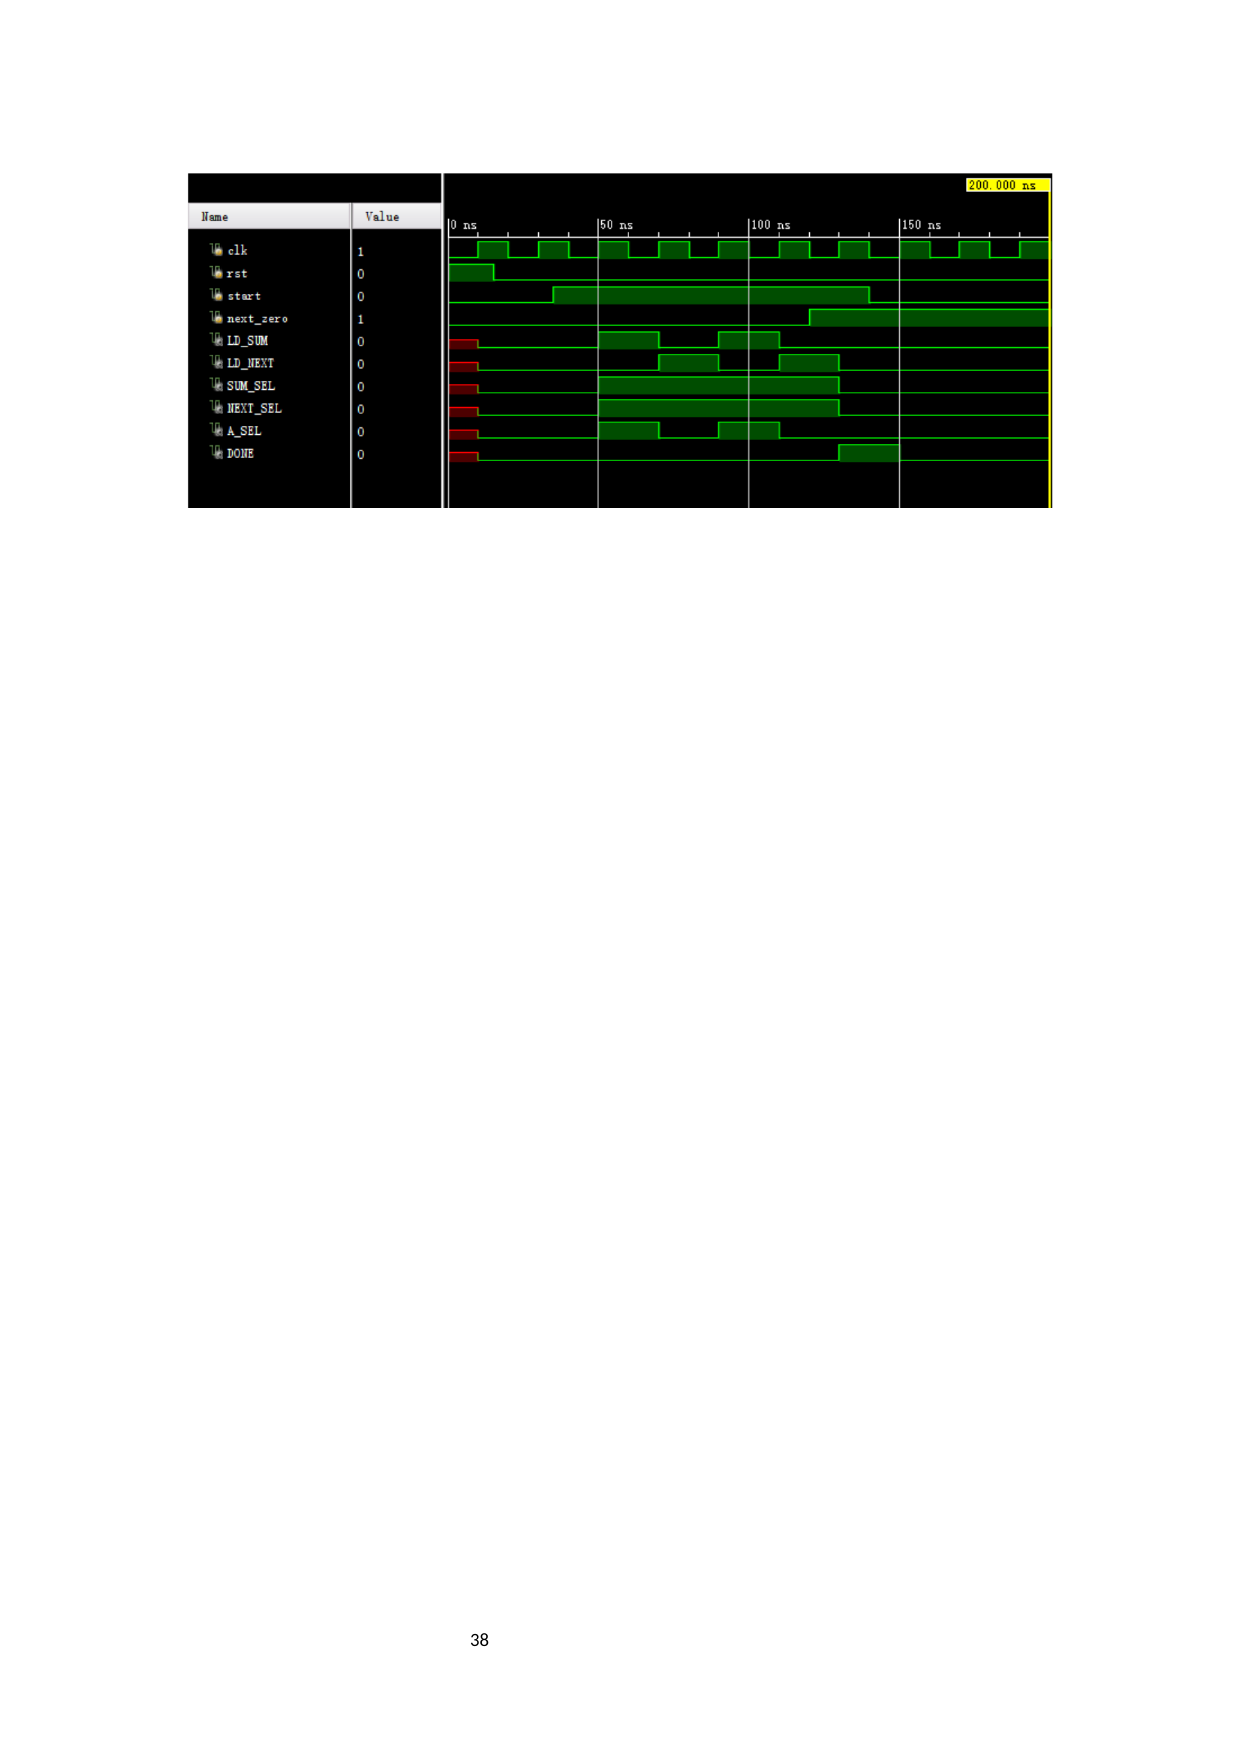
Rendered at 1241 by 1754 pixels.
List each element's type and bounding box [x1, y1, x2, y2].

picture [187, 173, 1053, 508]
